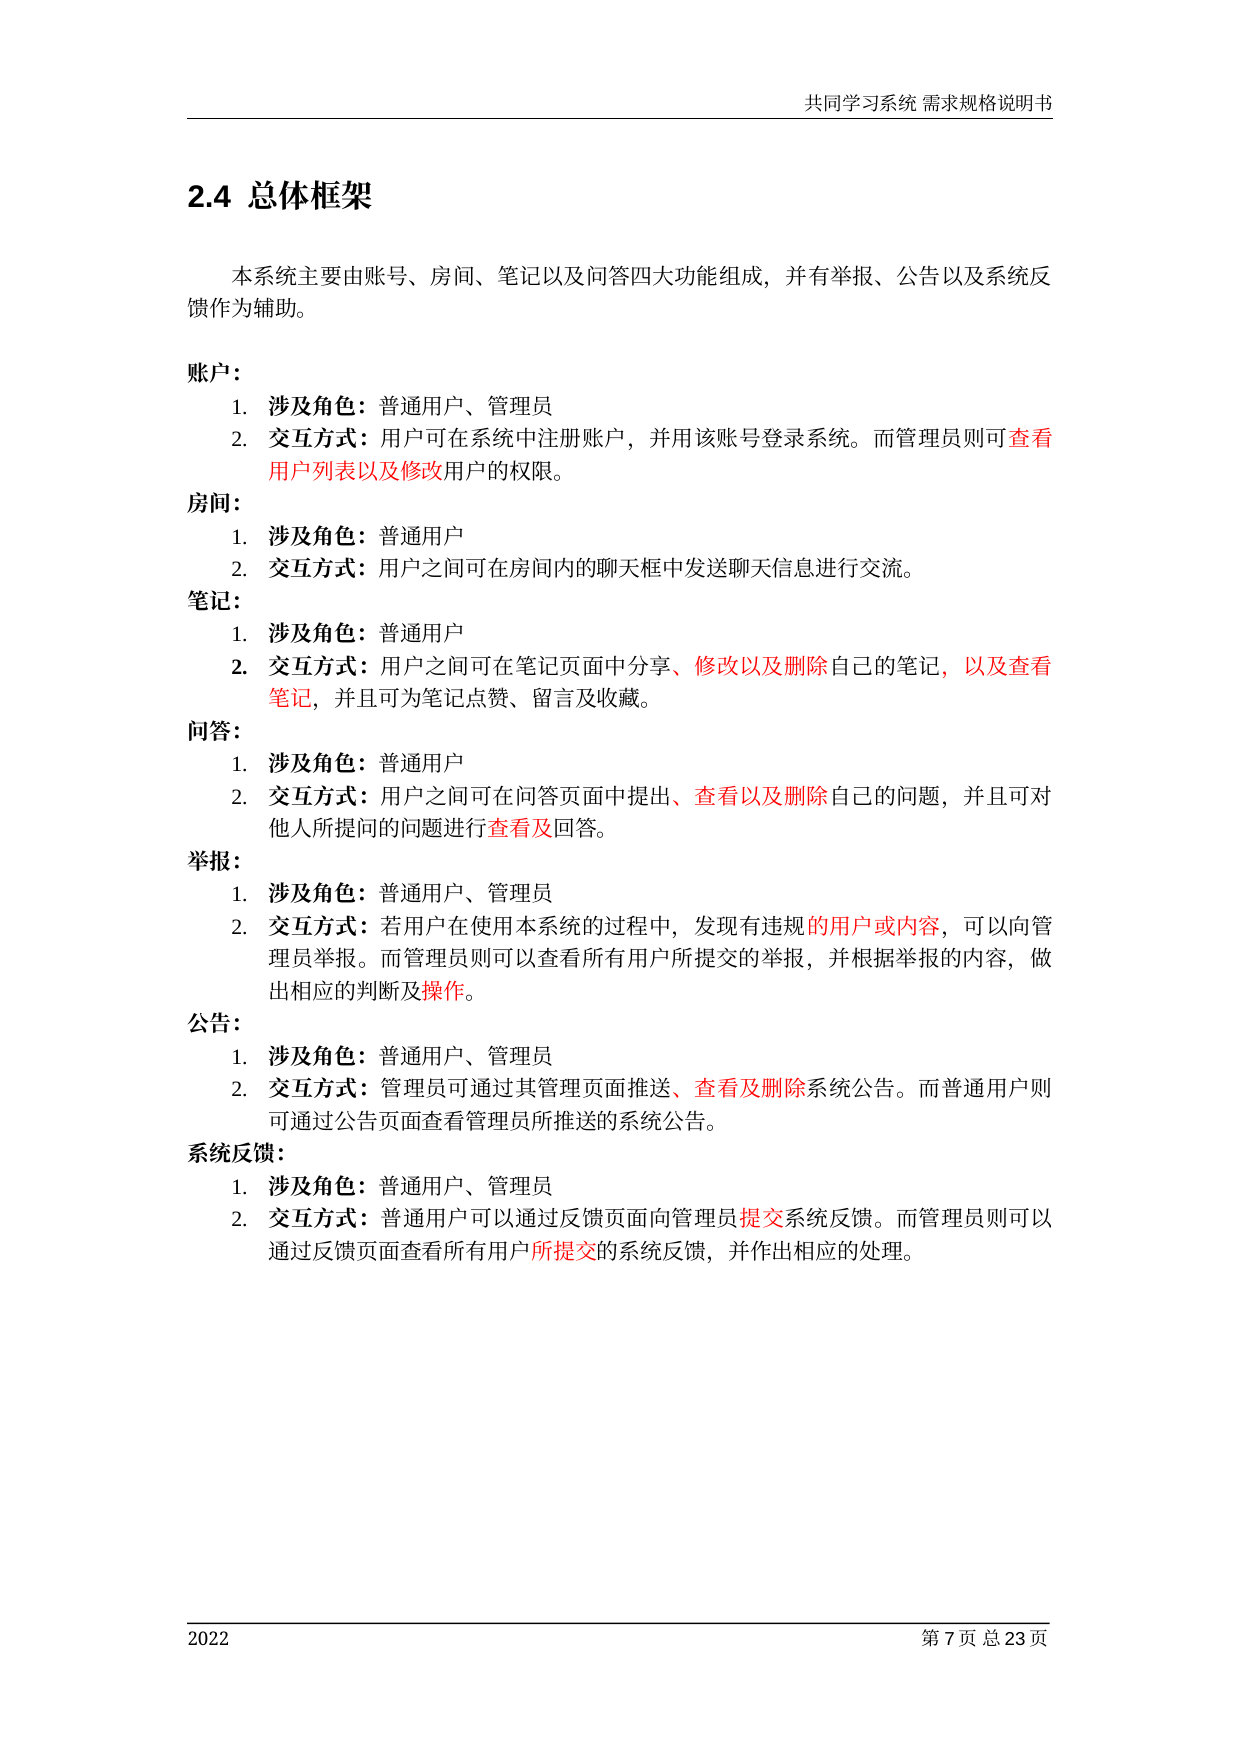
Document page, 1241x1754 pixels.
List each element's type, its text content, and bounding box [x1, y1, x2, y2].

list 涉及角色：普通用户、管理员 [231, 1038, 1053, 1071]
text 笔记： [187, 583, 1053, 616]
text 账户： [187, 356, 1053, 388]
list 交互方式：若用户在使用本系统的过程中，发现有违规的用户或内容，可以向管理员举报。而管理员则可以查看所有用户所提交的举报，并根据举报的内容，做出相应的判断及操作。 [231, 908, 1053, 1006]
subtitle 总体框架 [187, 161, 1053, 226]
list 涉及角色：普通用户、管理员 [231, 1168, 1053, 1201]
list 涉及角色：普通用户 [231, 518, 1053, 551]
list 涉及角色：普通用户、管理员 [231, 388, 1053, 421]
list 交互方式：用户之间可在笔记页面中分享、修改以及删除自己的笔记，以及查看笔记，并且可为笔记点赞、留言及收藏。 [231, 648, 1053, 713]
list 交互方式：普通用户可以通过反馈页面向管理员提交系统反馈。而管理员则可以通过反馈页面查看所有用户所提交的系统反馈，并作出相应的处理。 [231, 1201, 1053, 1266]
text 举报： [187, 843, 1053, 876]
text 本系统主要由账号、房间、笔记以及问答四大功能组成，并有举报、公告以及系统反馈作为辅助。 [187, 258, 1053, 323]
list 交互方式：管理员可通过其管理页面推送、查看及删除系统公告。而普通用户则可通过公告页面查看管理员所推送的系统公告。 [231, 1071, 1053, 1136]
list 交互方式：用户可在系统中注册账户，并用该账号登录系统。而管理员则可查看用户列表以及修改用户的权限。 [231, 421, 1053, 486]
list 涉及角色：普通用户、管理员 [231, 876, 1053, 908]
text 问答： [187, 713, 1053, 746]
text 房间： [187, 486, 1053, 518]
text 公告： [187, 1006, 1053, 1038]
list 交互方式：用户之间可在问答页面中提出、查看以及删除自己的问题，并且可对他人所提问的问题进行查看及回答。 [231, 778, 1053, 843]
list 涉及角色：普通用户 [231, 746, 1053, 778]
text 系统反馈： [187, 1136, 1053, 1168]
list 交互方式：用户之间可在房间内的聊天框中发送聊天信息进行交流。 [231, 551, 1053, 583]
list 涉及角色：普通用户 [231, 616, 1053, 648]
